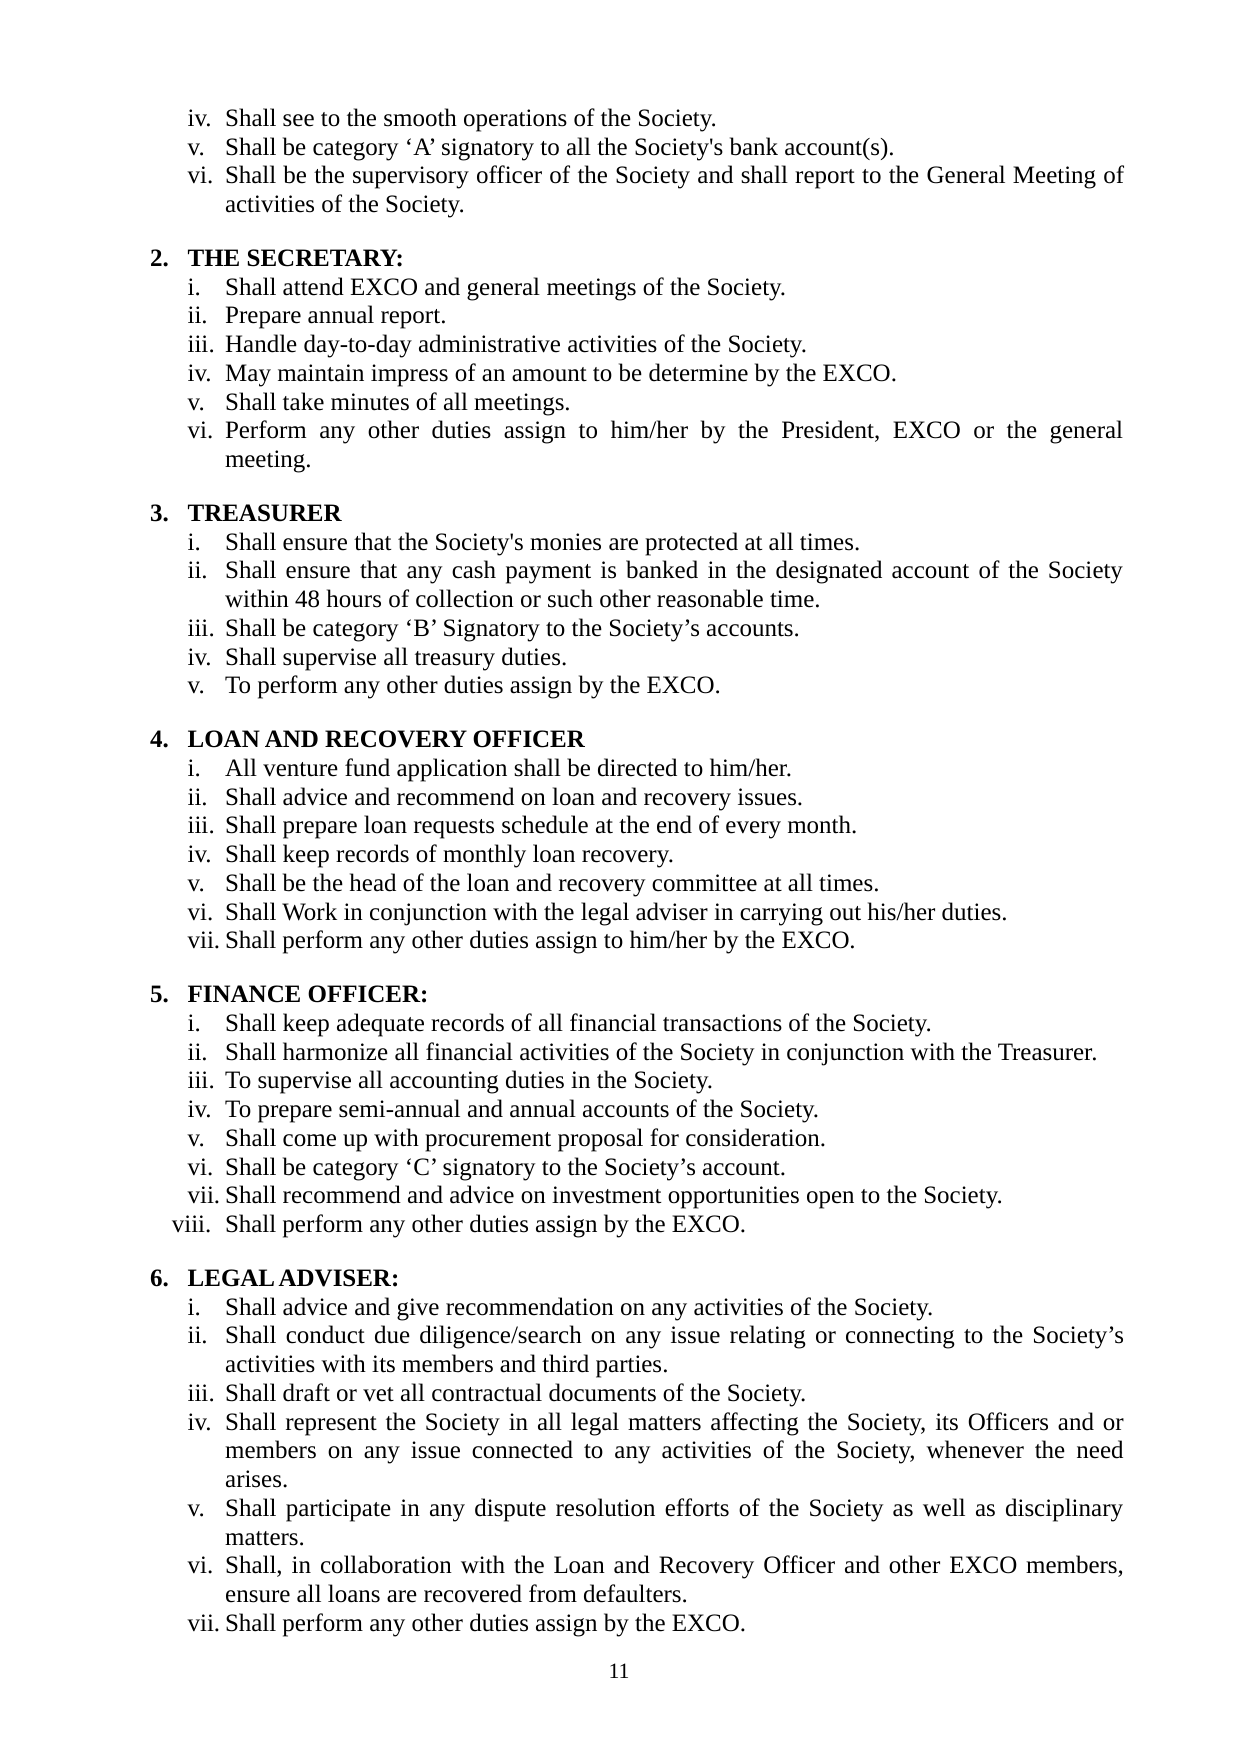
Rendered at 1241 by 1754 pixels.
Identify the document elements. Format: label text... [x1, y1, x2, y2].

list LEGAL ADVISER: [150, 1263, 1125, 1292]
list Shall be category ‘C’ signatory to the Society’s account. [187, 1152, 1125, 1181]
list Shall supervise all treasury duties. [187, 642, 1125, 671]
list Shall ensure that the Society's monies are protected at all times. [187, 527, 1125, 556]
list Perform any other duties assign to him/her by the President, EXCO or the general meeting. [187, 416, 1125, 473]
list To supervise all accounting duties in the Society. [187, 1066, 1125, 1094]
list Shall be category ‘B’ Signatory to the Society’s accounts. [187, 613, 1125, 642]
list To prepare semi-annual and annual accounts of the Society. [187, 1094, 1125, 1123]
list Shall take minutes of all meetings. [187, 387, 1125, 416]
list Shall advice and recommend on loan and recovery issues. [187, 782, 1125, 811]
list Shall keep adequate records of all financial transactions of the Society. [187, 1008, 1125, 1037]
list Shall perform any other duties assign by the EXCO. [172, 1209, 1125, 1238]
list THE SECRETARY: [150, 243, 1125, 272]
list Shall come up with procurement proposal for consideration. [187, 1123, 1125, 1152]
list Prepare annual report. [187, 301, 1125, 329]
list Shall, in collaboration with the Loan and Recovery Officer and other EXCO members, ensure all loans are recovered from defaulters. [187, 1551, 1125, 1608]
list Shall advice and give recommendation on any activities of the Society. [187, 1292, 1125, 1321]
list Shall attend EXCO and general meetings of the Society. [187, 272, 1125, 301]
list May maintain impress of an amount to be determine by the EXCO. [187, 358, 1125, 387]
list Shall prepare loan requests schedule at the end of every month. [187, 811, 1125, 839]
list FINANCE OFFICER: [150, 979, 1125, 1008]
list Shall be the head of the loan and recovery committee at all times. [187, 868, 1125, 897]
list Shall keep records of monthly loan recovery. [187, 839, 1125, 868]
list To perform any other duties assign by the EXCO. [187, 671, 1125, 699]
list Shall see to the smooth operations of the Society. [187, 103, 1125, 132]
list TREASURER [150, 498, 1125, 527]
list LOAN AND RECOVERY OFFICER [150, 724, 1125, 753]
list Shall conduct due diligence/search on any issue relating or connecting to the Society’s activities with its members and third parties. [187, 1321, 1125, 1378]
list Shall be category ‘A’ signatory to all the Society's bank account(s). [187, 132, 1125, 161]
list Shall perform any other duties assign to him/her by the EXCO. [187, 926, 1125, 954]
list Shall be the supervisory officer of the Society and shall report to the General Meeting of activities of the Society. [187, 161, 1125, 218]
list Shall harmonize all financial activities of the Society in conjunction with the Treasurer. [187, 1037, 1125, 1066]
list Shall perform any other duties assign by the EXCO. [187, 1608, 1125, 1637]
list Shall represent the Society in all legal matters affecting the Society, its Officers and or members on any issue connected to any activities of the Society, whenever the need arises. [187, 1407, 1125, 1493]
list All venture fund application shall be directed to him/her. [187, 753, 1125, 782]
list Shall draft or vet all contractual documents of the Society. [187, 1378, 1125, 1407]
list Shall ensure that any cash payment is banked in the designated account of the Society within 48 hours of collection or such other reasonable time. [187, 556, 1125, 613]
list Handle day-to-day administrative activities of the Society. [187, 329, 1125, 358]
list Shall participate in any dispute resolution efforts of the Society as well as disciplinary matters. [187, 1493, 1125, 1551]
list Shall recommend and advice on investment opportunities open to the Society. [187, 1181, 1125, 1209]
list Shall Work in conjunction with the legal adviser in carrying out his/her duties. [187, 897, 1125, 926]
